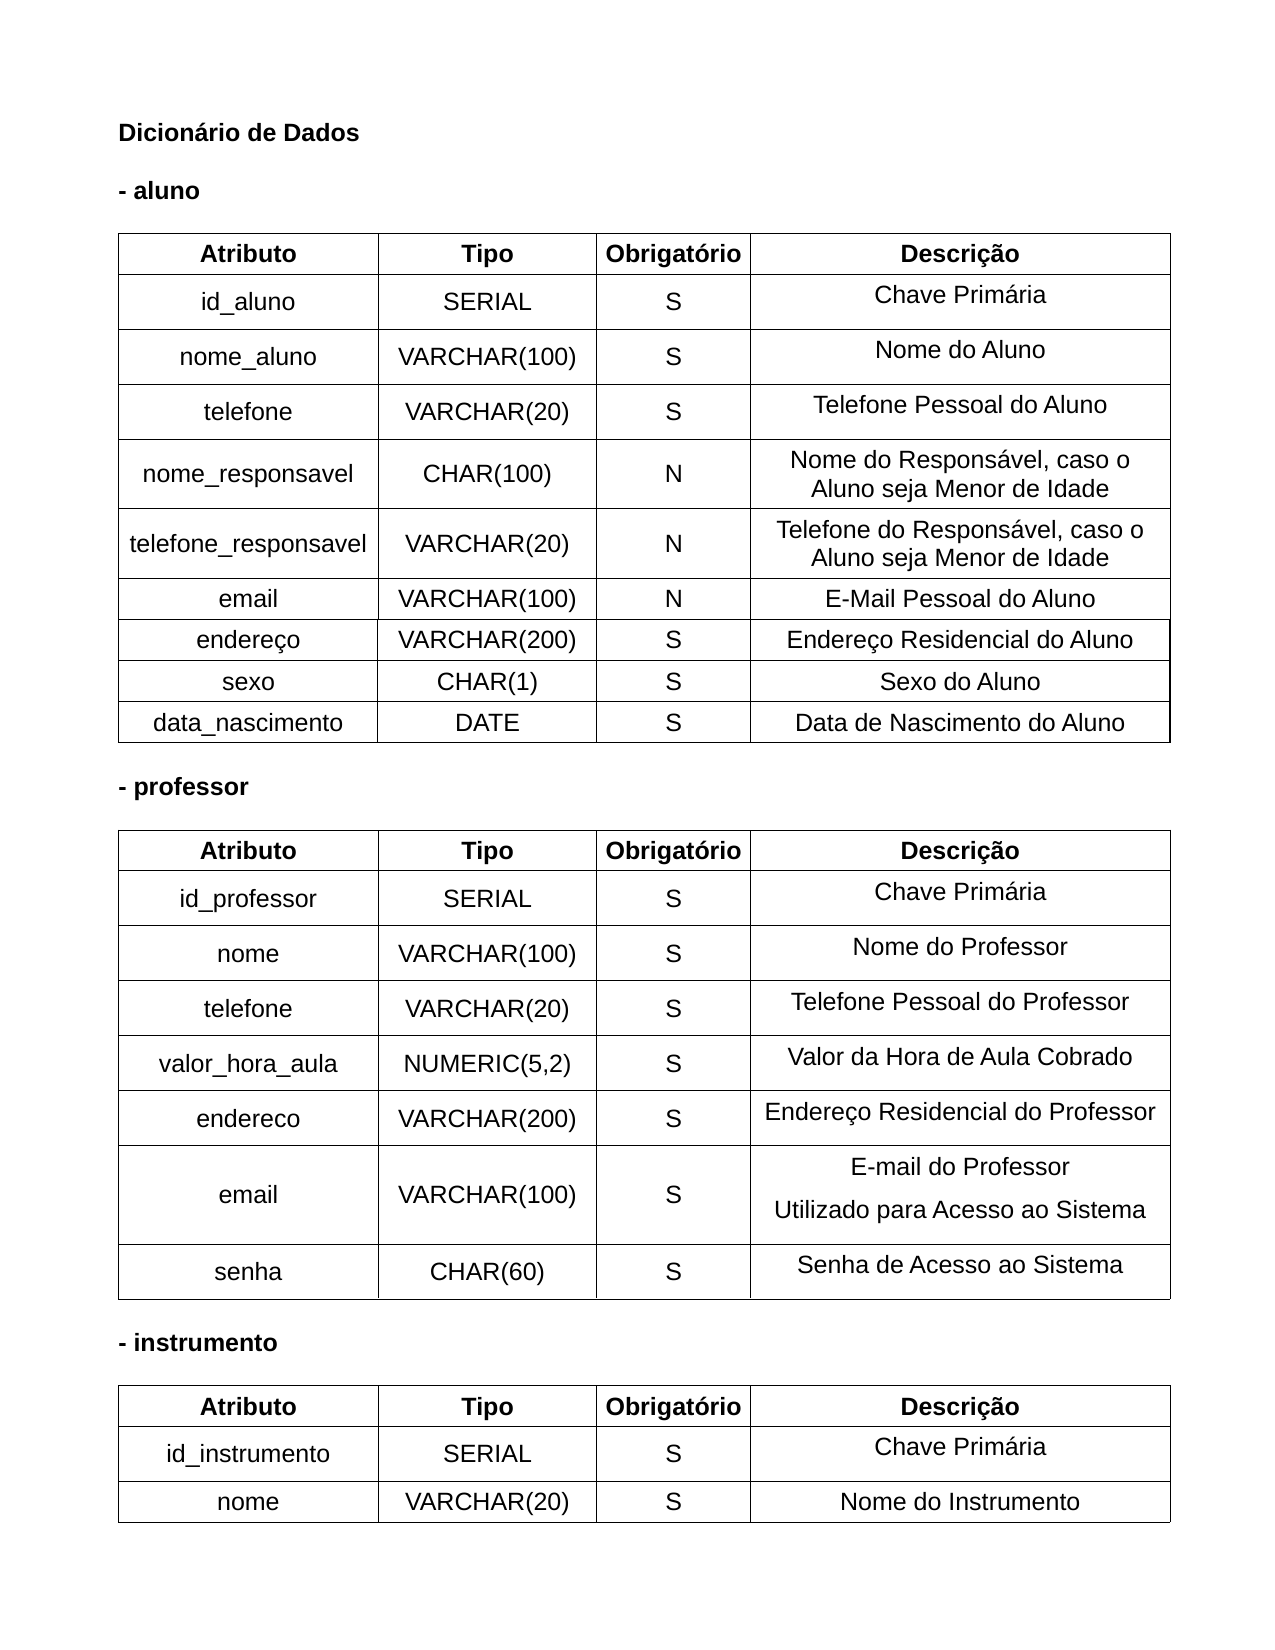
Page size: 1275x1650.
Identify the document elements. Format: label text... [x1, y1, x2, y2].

table_cell Senha de Acesso ao Sistema [751, 1245, 1170, 1298]
table_cell VARCHAR(100) [379, 579, 596, 618]
table_header Tipo [379, 831, 596, 870]
table_header Descrição [751, 831, 1170, 870]
table_cell N [597, 440, 750, 508]
table_cell email [119, 579, 378, 618]
table_cell VARCHAR(20) [379, 385, 596, 439]
table_cell data_nascimento [119, 702, 377, 742]
table_cell VARCHAR(100) [379, 1146, 596, 1243]
table_header Descrição [751, 234, 1170, 274]
text Dicionário de Dados [118, 118, 1157, 147]
table_cell senha [119, 1245, 378, 1298]
text - professor [118, 772, 1157, 801]
table_cell S [597, 1036, 750, 1090]
table_cell SERIAL [379, 871, 596, 925]
table_cell SERIAL [379, 1427, 596, 1481]
table_cell E-Mail Pessoal do Aluno [751, 579, 1170, 618]
table_cell VARCHAR(200) [379, 1091, 596, 1145]
table_cell telefone [119, 385, 378, 439]
table_cell Telefone do Responsável, caso o Aluno seja Menor de Idade [751, 509, 1170, 578]
table_cell Endereço Residencial do Professor [751, 1091, 1170, 1145]
table_cell CHAR(60) [379, 1245, 596, 1298]
table_cell nome_responsavel [119, 440, 378, 508]
table_cell endereço [119, 620, 377, 660]
table_cell Telefone Pessoal do Aluno [751, 385, 1170, 439]
table_cell nome [119, 1482, 378, 1522]
table_cell id_aluno [119, 275, 378, 329]
table_cell Telefone Pessoal do Professor [751, 981, 1170, 1035]
table_cell S [597, 620, 750, 660]
text - instrumento [118, 1328, 1157, 1356]
table_cell VARCHAR(20) [379, 981, 596, 1035]
table_cell Nome do Professor [751, 926, 1170, 980]
table_cell Valor da Hora de Aula Cobrado [751, 1036, 1170, 1090]
table_cell CHAR(1) [378, 661, 596, 701]
table_header Atributo [119, 1386, 378, 1426]
table_cell nome_aluno [119, 330, 378, 384]
table_cell S [597, 661, 750, 701]
table_header Descrição [751, 1386, 1170, 1426]
table_header Obrigatório [597, 831, 750, 870]
table_cell S [597, 1427, 750, 1481]
table_cell telefone [119, 981, 378, 1035]
table_cell id_instrumento [119, 1427, 378, 1481]
table_cell S [597, 1245, 750, 1298]
table_cell E-mail do Professor Utilizado para Acesso ao Sistema [751, 1146, 1170, 1243]
table_cell nome [119, 926, 378, 980]
table_cell Data de Nascimento do Aluno [751, 702, 1169, 742]
table_cell S [597, 1146, 750, 1243]
table_header Atributo [119, 234, 378, 274]
table_cell SERIAL [379, 275, 596, 329]
table_cell valor_hora_aula [119, 1036, 378, 1090]
table_header Tipo [379, 1386, 596, 1426]
text - aluno [118, 176, 1157, 204]
table_cell S [597, 330, 750, 384]
table_cell email [119, 1146, 378, 1243]
table_cell S [597, 981, 750, 1035]
table_cell S [597, 385, 750, 439]
table_cell endereco [119, 1091, 378, 1145]
table_header Obrigatório [597, 234, 750, 274]
table_cell DATE [378, 702, 596, 742]
table_cell S [597, 702, 750, 742]
table_cell CHAR(100) [379, 440, 596, 508]
table_cell VARCHAR(100) [379, 926, 596, 980]
table_cell Nome do Instrumento [751, 1482, 1170, 1522]
table_cell S [597, 1482, 750, 1522]
table_cell N [597, 579, 750, 618]
table_cell N [597, 509, 750, 578]
table_cell S [597, 926, 750, 980]
table_cell S [597, 1091, 750, 1145]
table_cell S [597, 275, 750, 329]
table_header Atributo [119, 831, 378, 870]
table_header Tipo [379, 234, 596, 274]
table_cell Nome do Aluno [751, 330, 1170, 384]
table_cell VARCHAR(20) [379, 1482, 596, 1522]
table_cell Nome do Responsável, caso o Aluno seja Menor de Idade [751, 440, 1170, 508]
table_cell VARCHAR(100) [379, 330, 596, 384]
table_cell Chave Primária [751, 275, 1170, 329]
table_cell telefone_responsavel [119, 509, 378, 578]
table_cell Chave Primária [751, 871, 1170, 925]
table_cell id_professor [119, 871, 378, 925]
table_cell sexo [119, 661, 377, 701]
table_cell VARCHAR(20) [379, 509, 596, 578]
table_header Obrigatório [597, 1386, 750, 1426]
table_cell S [597, 871, 750, 925]
table_cell NUMERIC(5,2) [379, 1036, 596, 1090]
table_cell Endereço Residencial do Aluno [751, 620, 1169, 660]
table_cell Chave Primária [751, 1427, 1170, 1481]
table_cell VARCHAR(200) [378, 620, 596, 660]
table_cell Sexo do Aluno [751, 661, 1169, 701]
